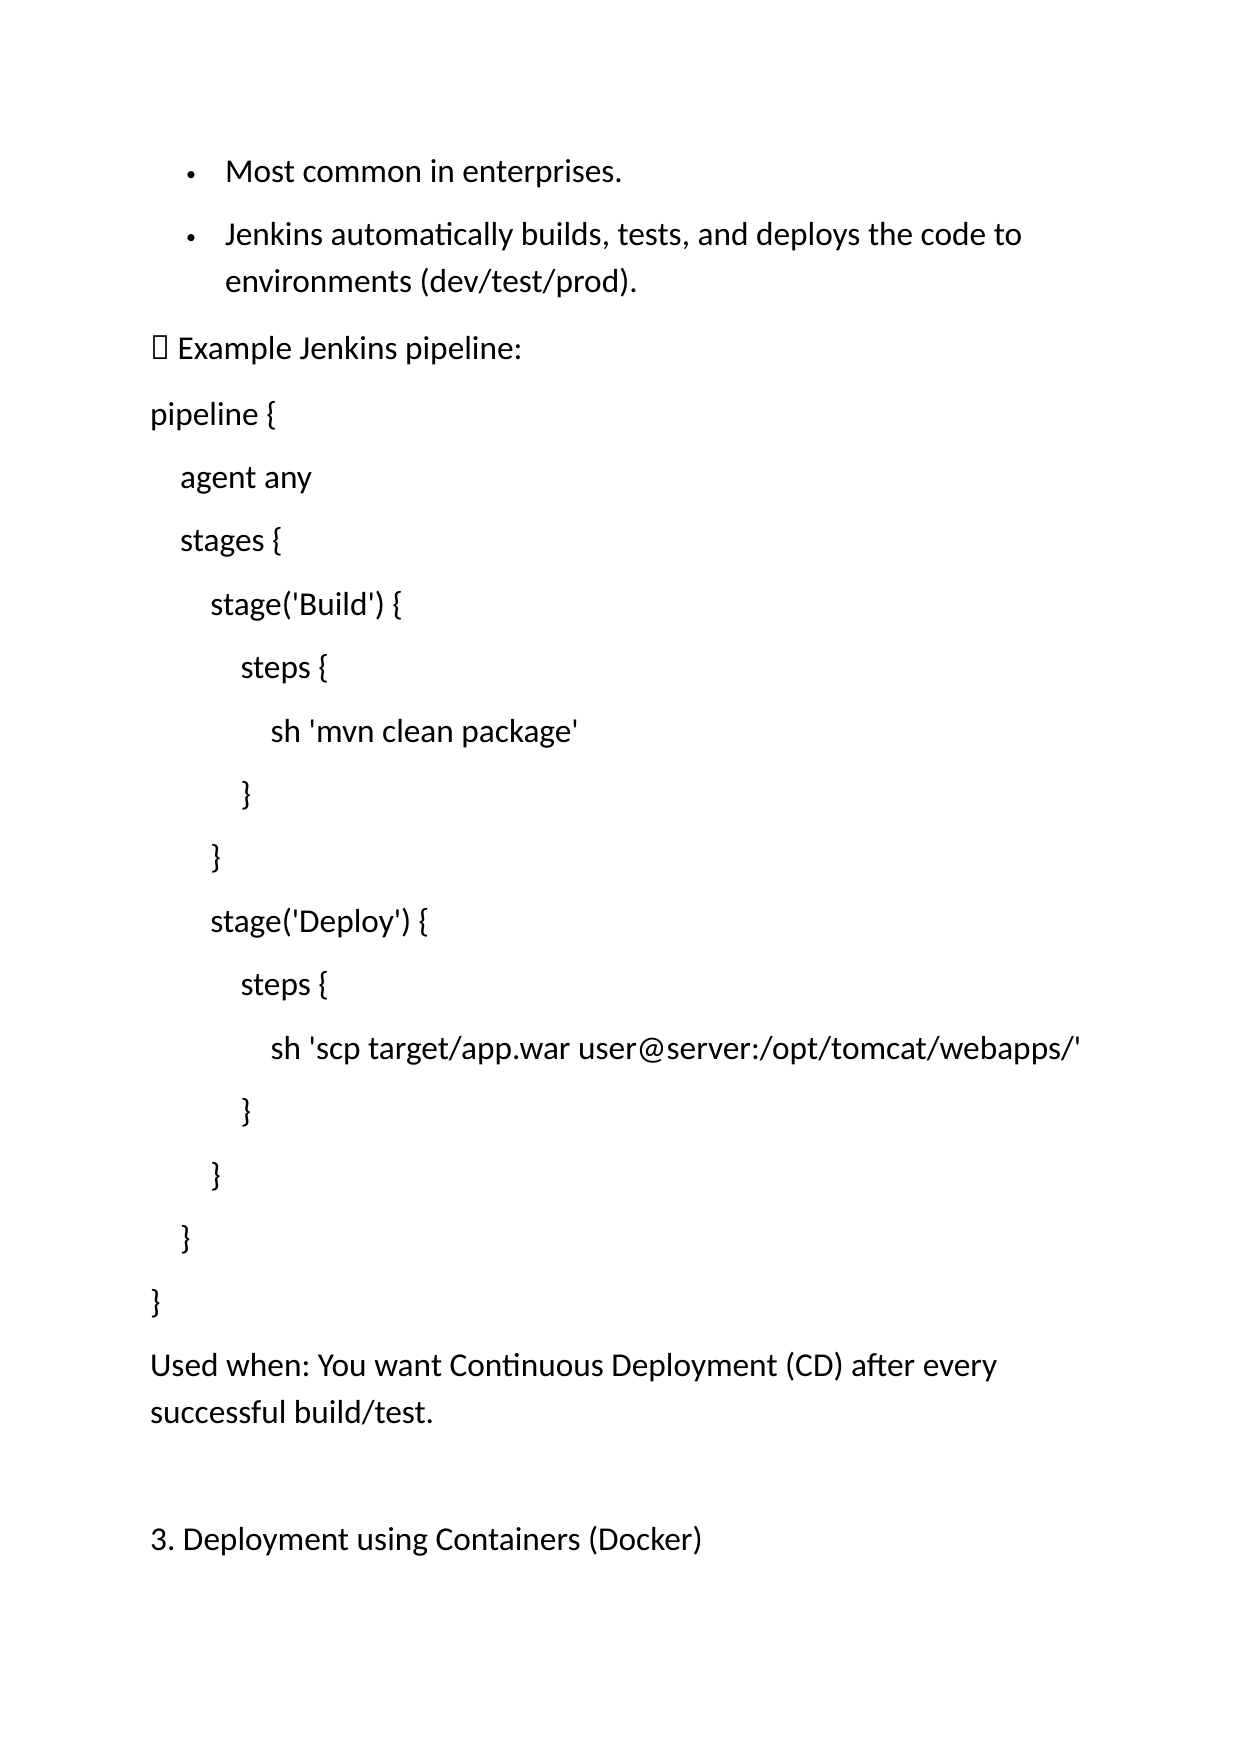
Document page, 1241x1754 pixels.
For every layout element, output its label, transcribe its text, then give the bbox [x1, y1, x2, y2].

text } [150, 773, 1090, 814]
text steps { [150, 963, 1090, 1004]
list Most common in enterprises. [187, 150, 1090, 191]
text 3. Deployment using Containers (Docker) [150, 1518, 1090, 1558]
text } [150, 1154, 1090, 1194]
text } [150, 1090, 1090, 1131]
text stage('Build') { [150, 583, 1090, 623]
text } [150, 837, 1090, 877]
text ✅ Example Jenkins pipeline: [150, 324, 1090, 369]
text stages { [150, 519, 1090, 560]
text sh 'mvn clean package' [150, 710, 1090, 750]
text steps { [150, 646, 1090, 687]
list Jenkins automatically builds, tests, and deploys the code to environments (dev/test/prod). [187, 213, 1090, 301]
text } [150, 1281, 1090, 1321]
text Used when: You want Continuous Deployment (CD) after every successful build/test. [150, 1344, 1090, 1432]
text stage('Deploy') { [150, 900, 1090, 941]
text sh 'scp target/app.war user@server:/opt/tomcat/webapps/' [150, 1027, 1090, 1068]
text agent any [150, 456, 1090, 497]
text pipeline { [150, 392, 1090, 433]
text } [150, 1217, 1090, 1258]
